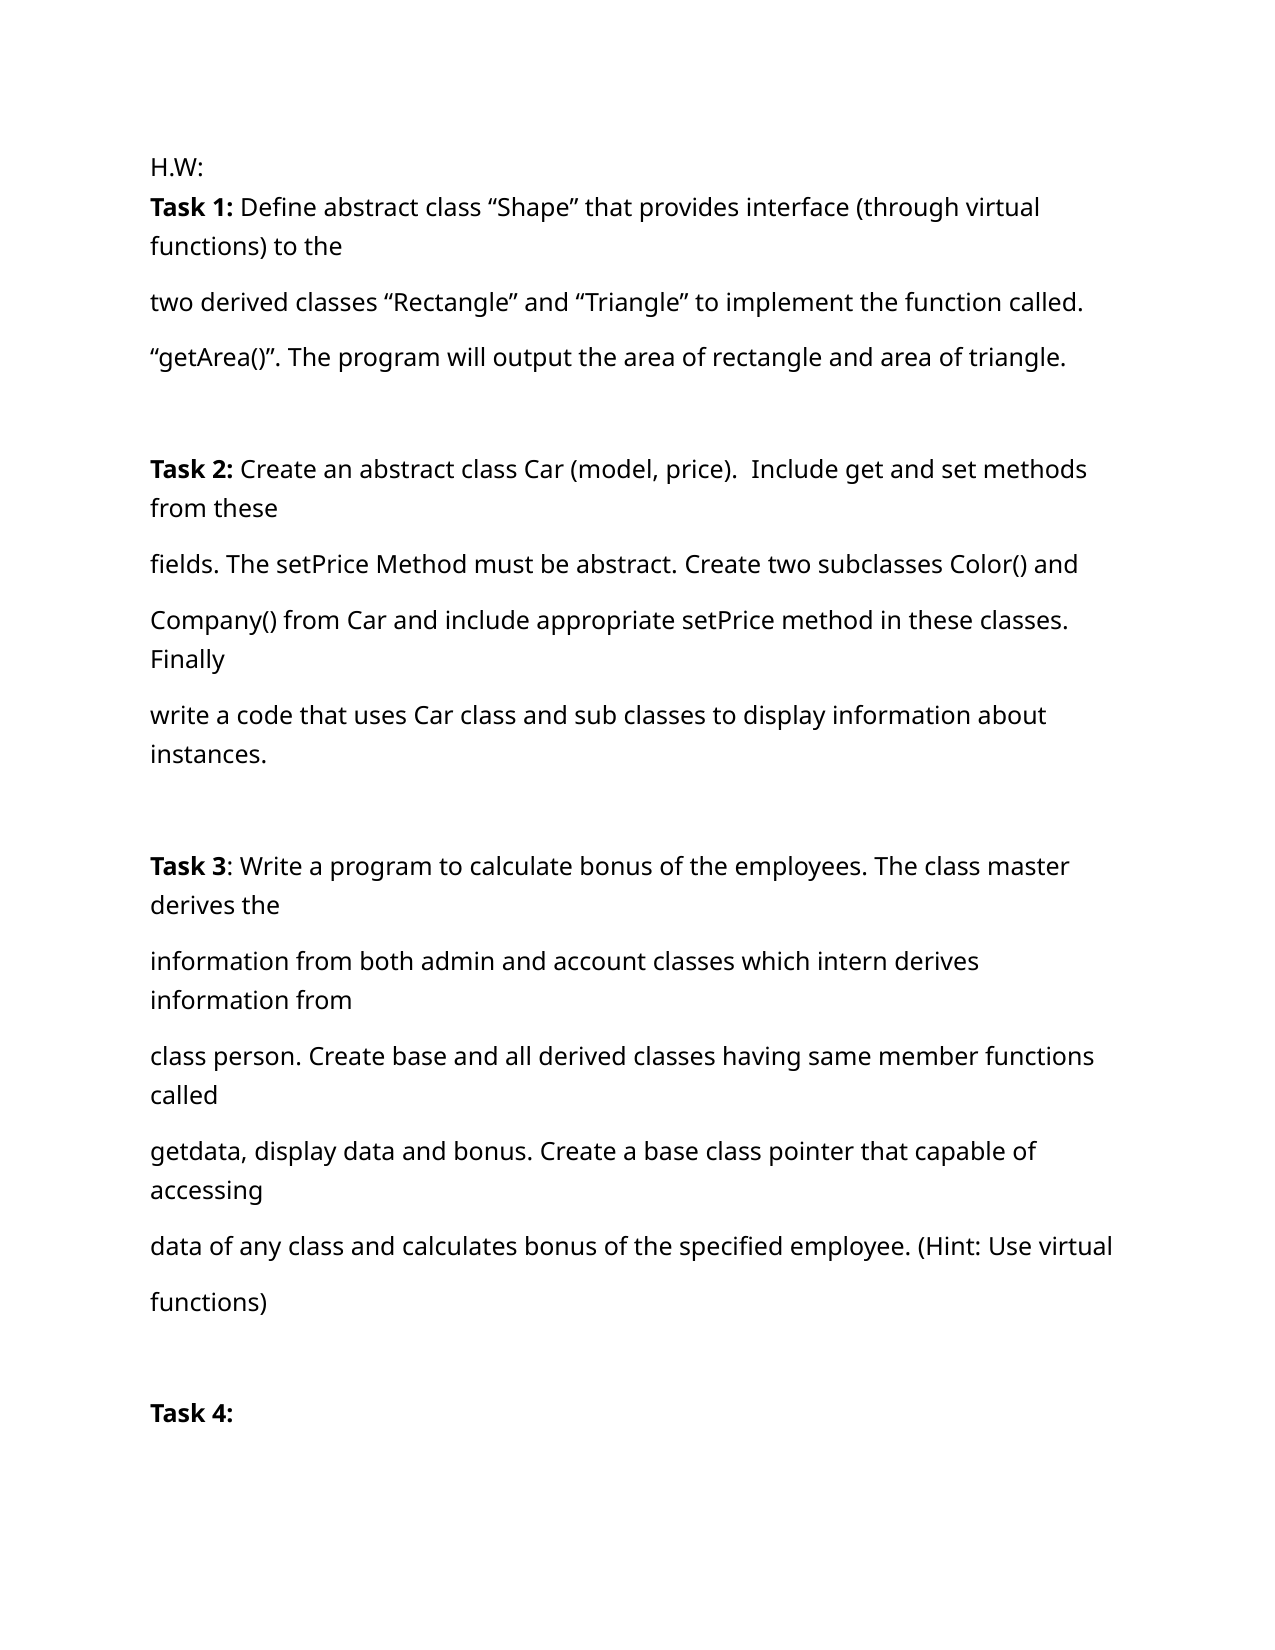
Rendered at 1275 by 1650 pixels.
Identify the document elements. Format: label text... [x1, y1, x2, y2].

text Task 3: Write a program to calculate bonus of the employees. The class master derives the [150, 848, 1125, 922]
text write a code that uses Car class and sub classes to display information about instances. [150, 697, 1125, 771]
text fields. The setPrice Method must be abstract. Create two subclasses Color() and [150, 547, 1125, 581]
text functions) [150, 1284, 1125, 1318]
text information from both admin and account classes which intern derives information from [150, 943, 1125, 1017]
text class person. Create base and all derived classes having same member functions called [150, 1038, 1125, 1112]
text H.W: Task 1: Define abstract class “Shape” that provides interface (through virtual functions) to the [150, 150, 1125, 262]
text Task 2: Create an abstract class Car (model, price). Include get and set methods from these [150, 452, 1125, 525]
text getdata, display data and bonus. Create a base class pointer that capable of accessing [150, 1133, 1125, 1207]
text two derived classes “Rectangle” and “Triangle” to implement the function called. [150, 284, 1125, 318]
text Task 4: [150, 1396, 1125, 1430]
text Company() from Car and include appropriate setPrice method in these classes. Finally [150, 602, 1125, 676]
text data of any class and calculates bonus of the specified employee. (Hint: Use virtual [150, 1228, 1125, 1262]
text “getArea()”. The program will output the area of rectangle and area of triangle. [150, 340, 1125, 374]
